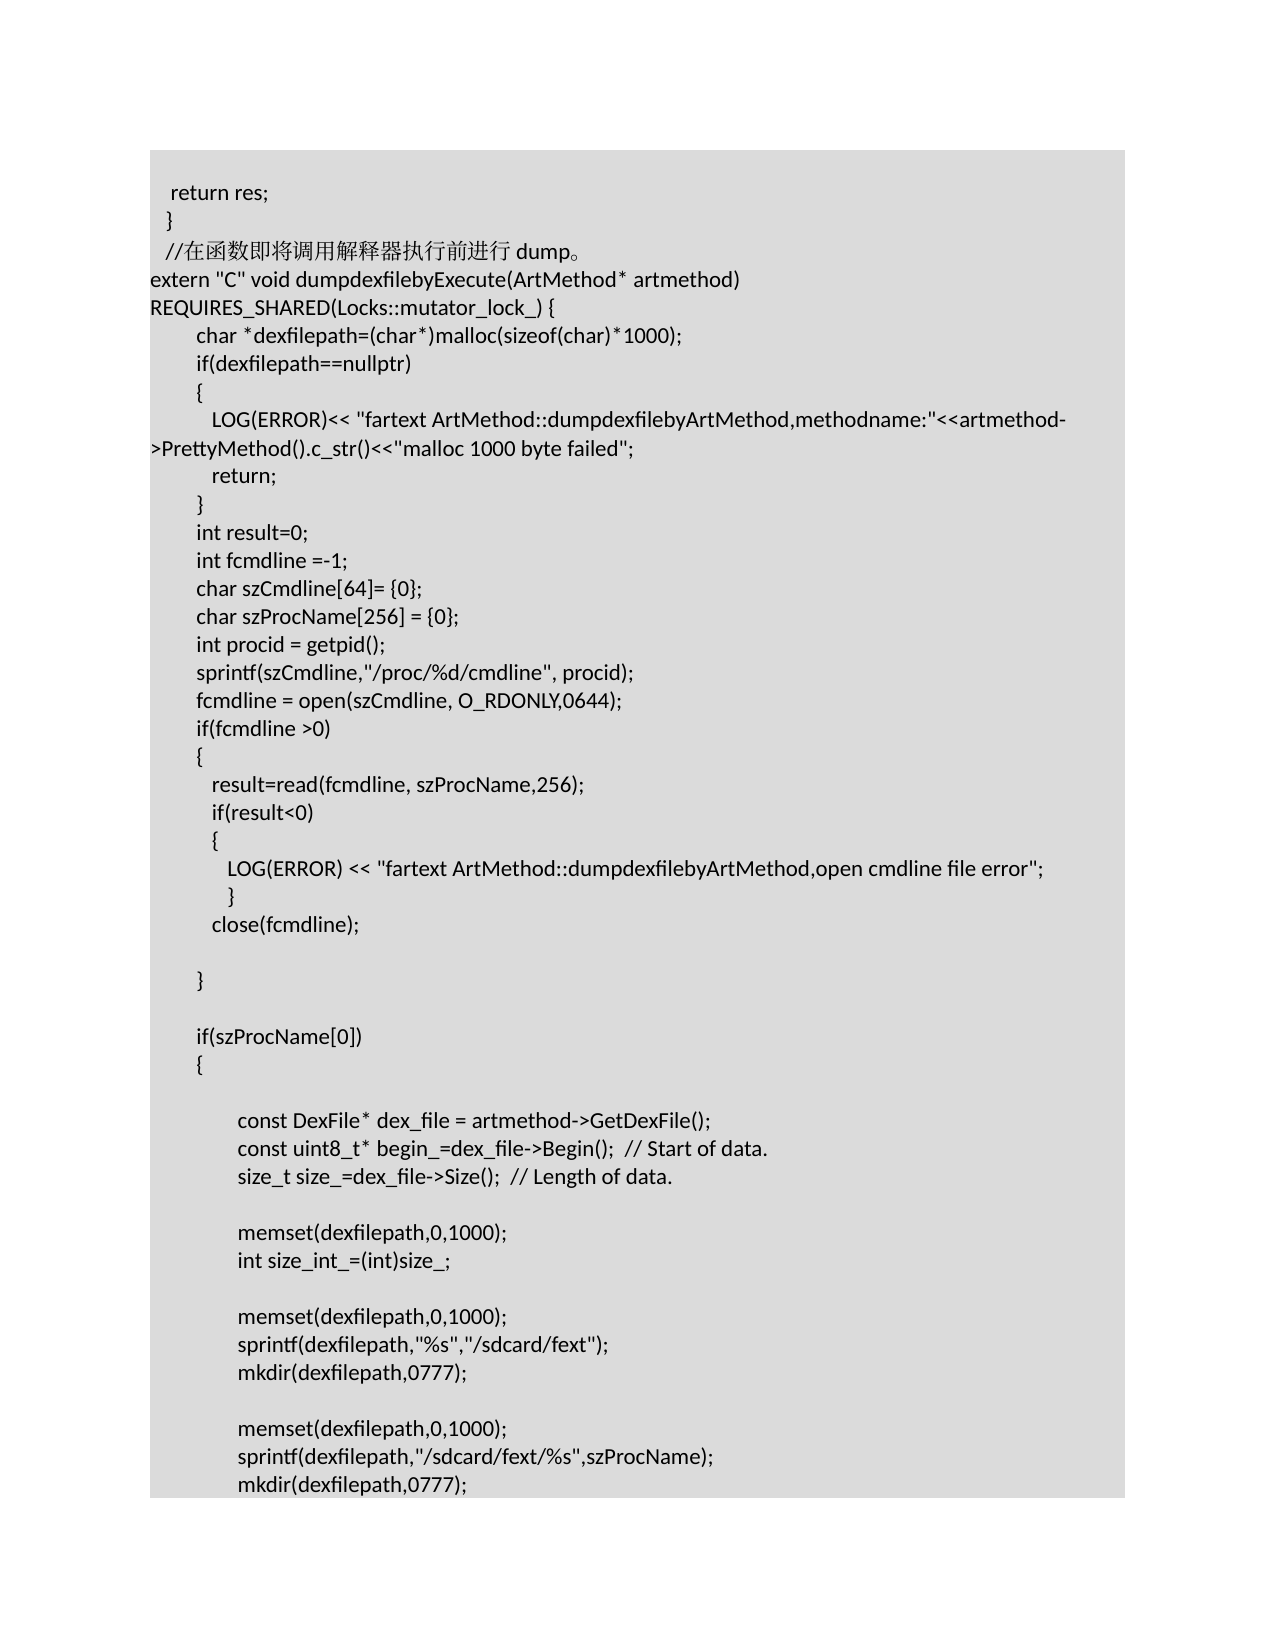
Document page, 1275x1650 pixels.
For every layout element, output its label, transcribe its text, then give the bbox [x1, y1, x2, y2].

text LOG(ERROR)<< "fartext ArtMethod::dumpdexfilebyArtMethod,methodname:"<<artmethod->PrettyMethod().c_str()<<"malloc 1000 byte failed"; [150, 406, 1125, 462]
text return; [150, 462, 1125, 490]
text { [150, 1050, 1125, 1078]
text int fcmdline =-1; [150, 546, 1125, 574]
text int size_int_=(int)size_; [150, 1246, 1125, 1274]
text mkdir(dexfilepath,0777); [150, 1470, 1125, 1498]
text if(result<0) [150, 798, 1125, 826]
text const uint8_t* begin_=dex_file->Begin(); // Start of data. [150, 1134, 1125, 1162]
text close(fcmdline); [150, 910, 1125, 938]
text return res; [150, 178, 1125, 206]
text if(fcmdline >0) [150, 714, 1125, 742]
text size_t size_=dex_file->Size(); // Length of data. [150, 1162, 1125, 1190]
text memset(dexfilepath,0,1000); [150, 1218, 1125, 1246]
text //在函数即将调用解释器执行前进行dump。 [150, 234, 1125, 266]
text { [150, 742, 1125, 770]
text const DexFile* dex_file = artmethod->GetDexFile(); [150, 1106, 1125, 1134]
text memset(dexfilepath,0,1000); [150, 1414, 1125, 1442]
text } [150, 882, 1125, 910]
text fcmdline = open(szCmdline, O_RDONLY,0644); [150, 686, 1125, 714]
text mkdir(dexfilepath,0777); [150, 1358, 1125, 1386]
text sprintf(szCmdline,"/proc/%d/cmdline", procid); [150, 658, 1125, 686]
text int procid = getpid(); [150, 630, 1125, 658]
text extern "C" void dumpdexfilebyExecute(ArtMethod* artmethod) REQUIRES_SHARED(Locks::mutator_lock_) { [150, 266, 1125, 322]
text { [150, 378, 1125, 406]
text char szProcName[256] = {0}; [150, 602, 1125, 630]
text char szCmdline[64]= {0}; [150, 574, 1125, 602]
text int result=0; [150, 518, 1125, 546]
text } [150, 490, 1125, 518]
text LOG(ERROR) << "fartext ArtMethod::dumpdexfilebyArtMethod,open cmdline file error"; [150, 854, 1125, 882]
text } [150, 206, 1125, 234]
text result=read(fcmdline, szProcName,256); [150, 770, 1125, 798]
text if(dexfilepath==nullptr) [150, 349, 1125, 378]
text memset(dexfilepath,0,1000); [150, 1302, 1125, 1330]
text } [150, 966, 1125, 994]
text sprintf(dexfilepath,"/sdcard/fext/%s",szProcName); [150, 1442, 1125, 1470]
text char *dexfilepath=(char*)malloc(sizeof(char)*1000); [150, 322, 1125, 349]
text if(szProcName[0]) [150, 1022, 1125, 1050]
text sprintf(dexfilepath,"%s","/sdcard/fext"); [150, 1330, 1125, 1358]
text { [150, 826, 1125, 854]
